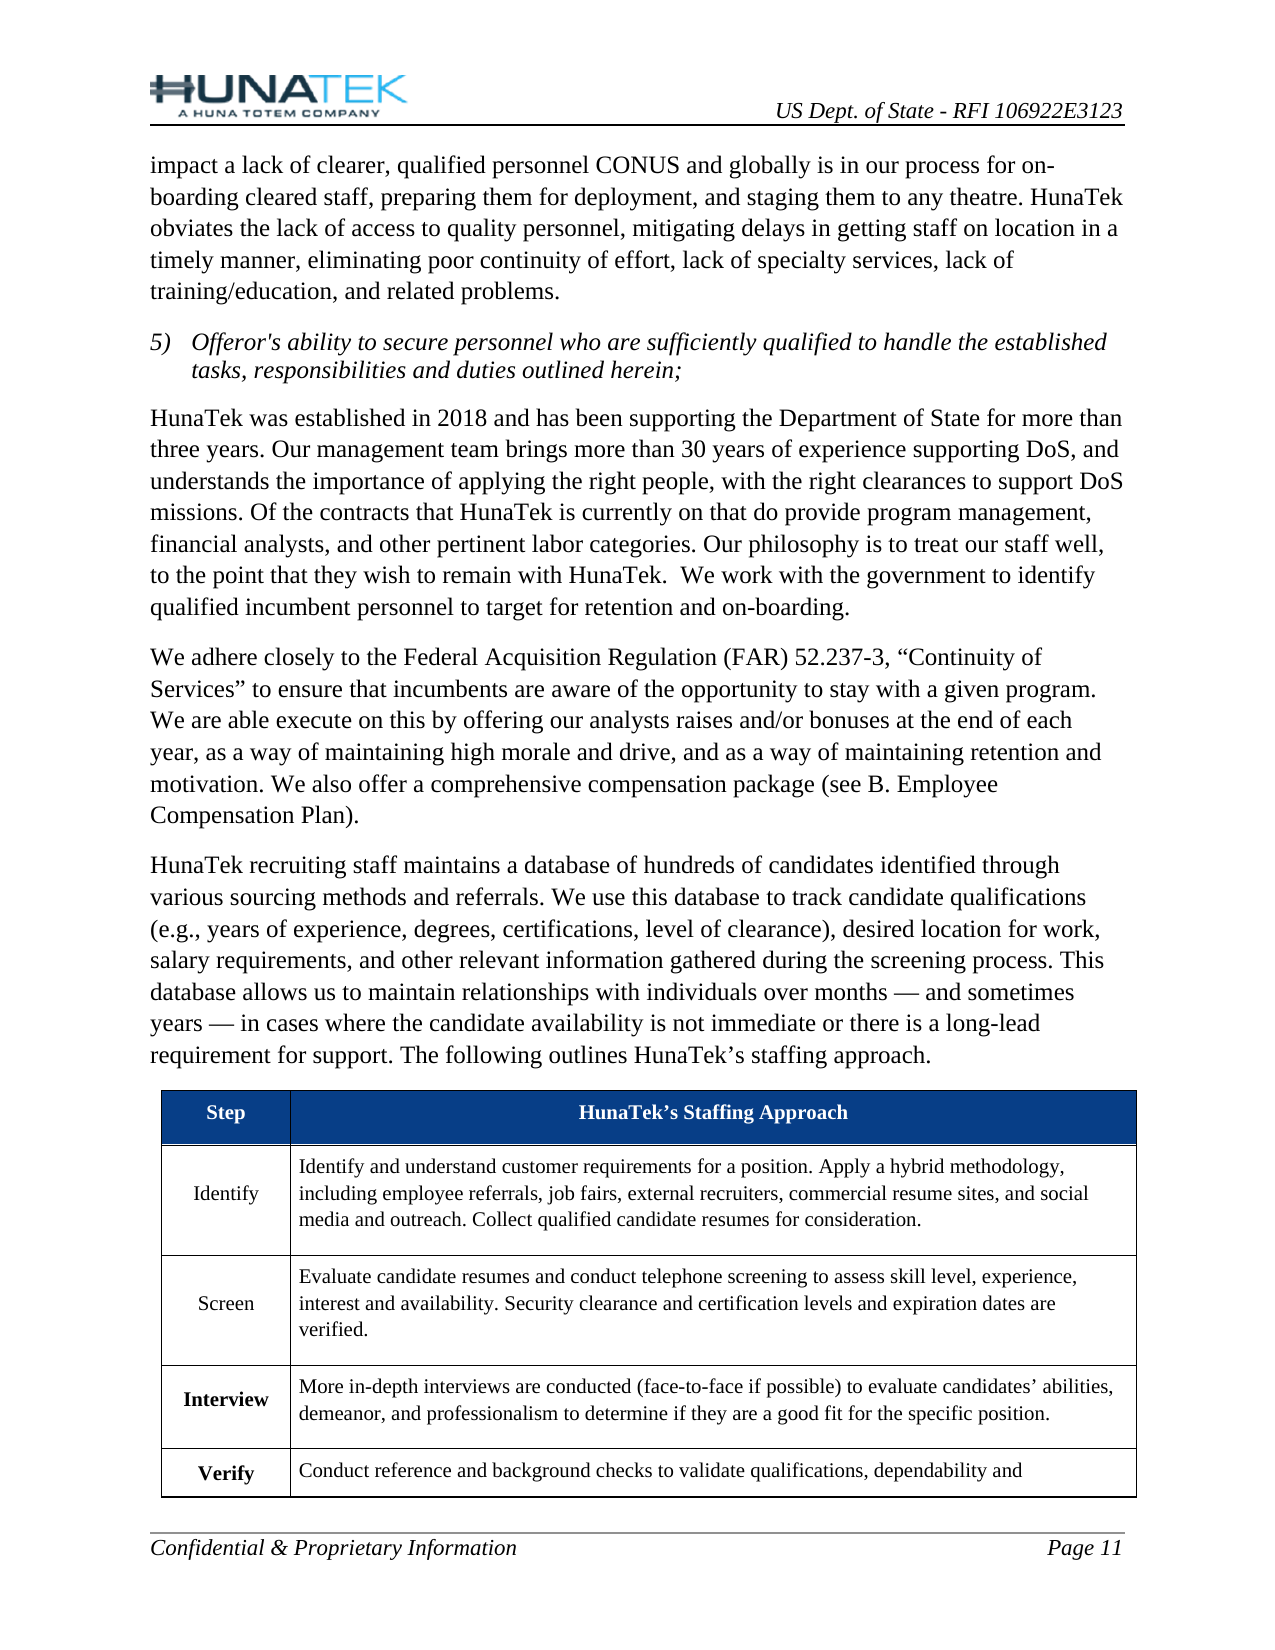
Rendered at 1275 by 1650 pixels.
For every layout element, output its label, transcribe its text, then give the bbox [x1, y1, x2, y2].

picture [150, 75, 409, 119]
table_cell Identify [162, 1146, 290, 1254]
table_cell More in-depth interviews are conducted (face-to-face if possible) to evaluate candidates’ abilities, demeanor, and professionalism to determine if they are a good fit for the specific position. [291, 1366, 1136, 1448]
text HunaTek was established in 2018 and has been supporting the Department of State for more than three years. Our management team brings more than 30 years of experience supporting DoS, and understands the importance of applying the right people, with the right clearances to support DoS missions. Of the contracts that HunaTek is currently on that do provide program management, financial analysts, and other pertinent labor categories. Our philosophy is to treat our staff well, to the point that they wish to remain with HunaTek. We work with the government to identify qualified incumbent personnel to target for retention and on-boarding. [150, 403, 1125, 621]
table_cell Interview [162, 1366, 290, 1448]
table_header Step [162, 1091, 290, 1144]
table_cell Evaluate candidate resumes and conduct telephone screening to assess skill level, experience, interest and availability. Security clearance and certification levels and expiration dates are verified. [291, 1256, 1136, 1364]
table_cell Verify [162, 1449, 290, 1496]
table_header HunaTek’s Staffing Approach [291, 1091, 1136, 1144]
table_cell Identify and understand customer requirements for a position. Apply a hybrid methodology, including employee referrals, job fairs, external recruiters, commercial resume sites, and social media and outreach. Collect qualified candidate resumes for consideration. [291, 1146, 1136, 1254]
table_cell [291, 1449, 1136, 1496]
text We adhere closely to the Federal Acquisition Regulation (FAR) 52.237-3, “Continuity of Services” to ensure that incumbents are aware of the opportunity to stay with a given program. We are able execute on this by offering our analysts raises and/or bonuses at the end of each year, as a way of maintaining high morale and drive, and as a way of maintaining retention and motivation. We also offer a comprehensive compensation package (see B. Employee Compensation Plan). [150, 642, 1125, 829]
subtitle Offeror's ability to secure personnel who are sufficiently qualified to handle the established tasks, responsibilities and duties outlined herein; [150, 327, 1125, 384]
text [150, 150, 1125, 305]
table_cell Screen [162, 1256, 290, 1364]
text HunaTek recruiting staff maintains a database of hundreds of candidates identified through various sourcing methods and referrals. We use this database to track candidate qualifications (e.g., years of experience, degrees, certifications, level of clearance), desired location for work, salary requirements, and other relevant information gathered during the screening process. This database allows us to maintain relationships with individuals over months — and sometimes years — in cases where the candidate availability is not immediate or there is a long-lead requirement for support. The following outlines HunaTek’s staffing approach. [150, 851, 1125, 1069]
